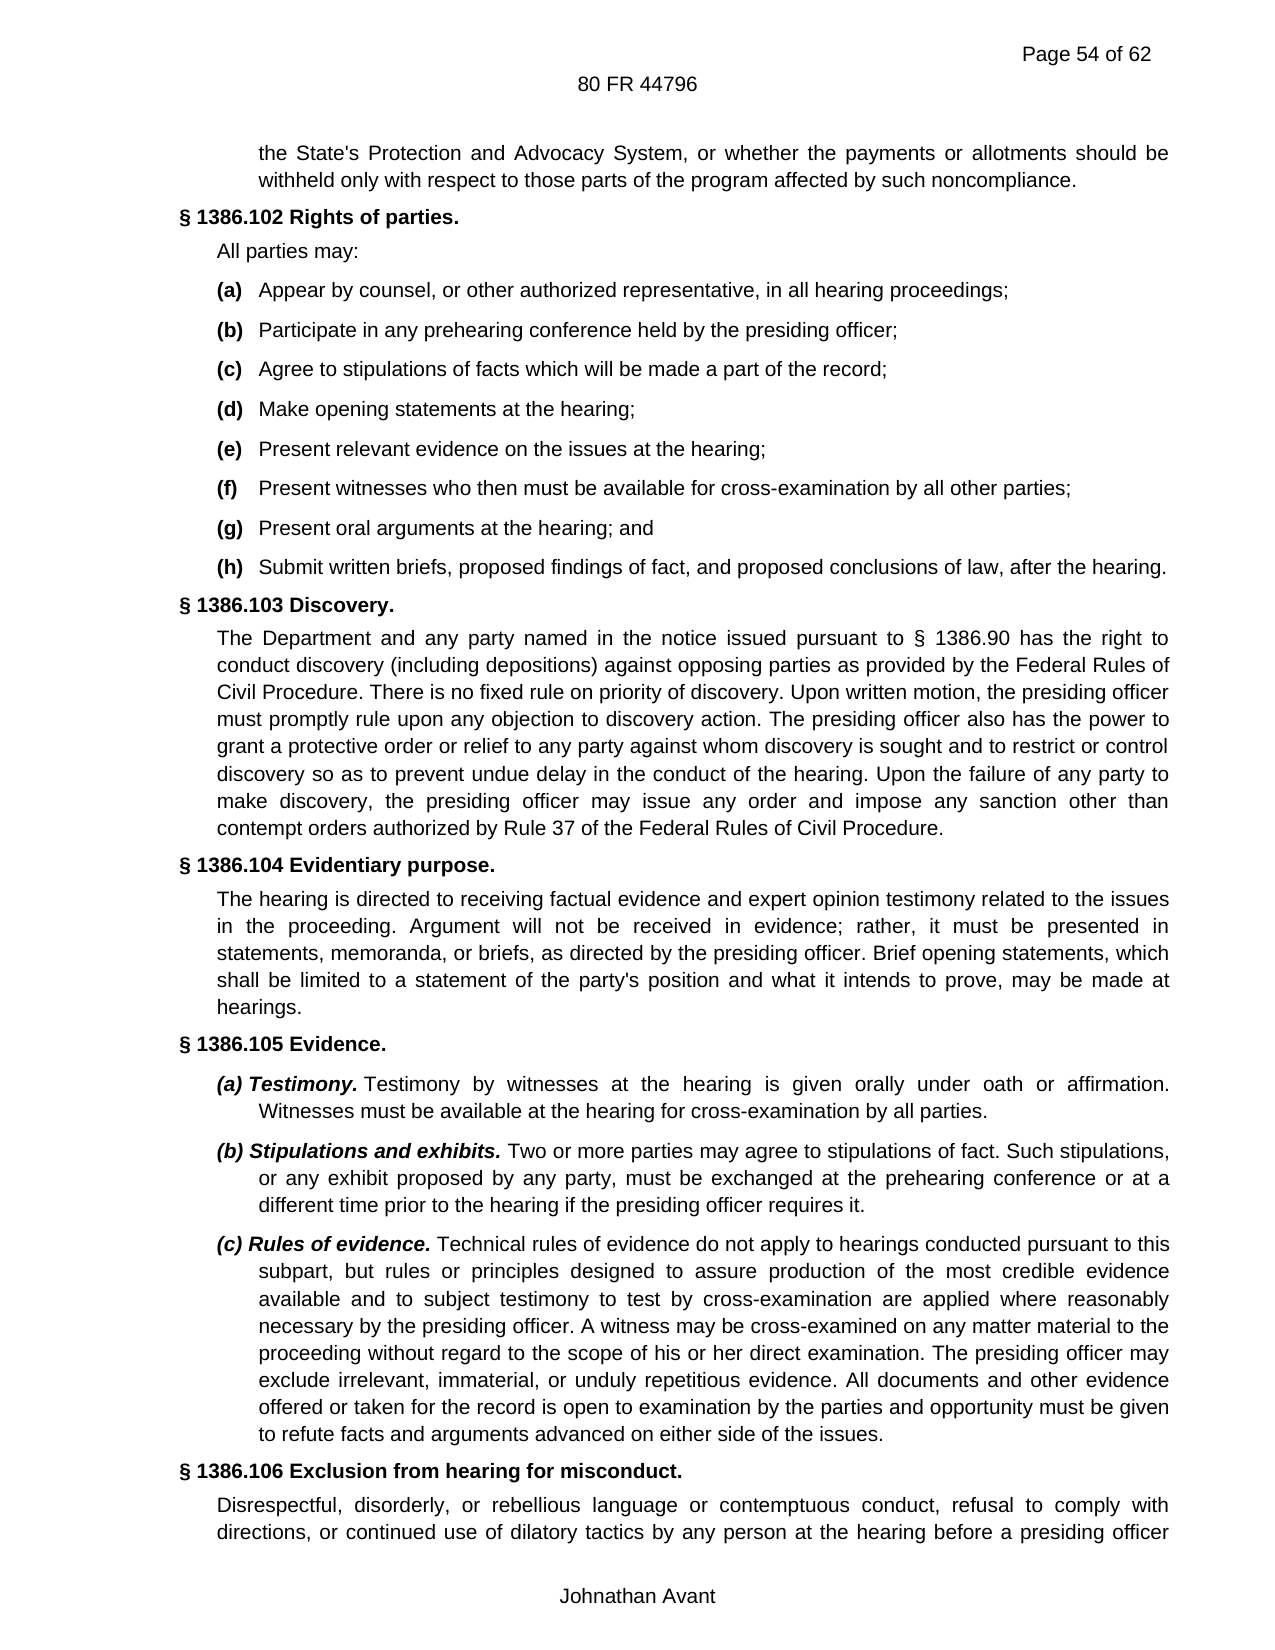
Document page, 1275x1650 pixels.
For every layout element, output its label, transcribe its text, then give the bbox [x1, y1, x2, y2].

list Present witnesses who then must be available for cross-examination by all other parties; [217, 473, 1171, 500]
list Agree to stipulations of facts which will be made a part of the record; [217, 354, 1171, 381]
list Two or more parties may agree to stipulations of fact. Such stipulations, or any exhibit proposed by any party, must be exchanged at the prehearing conference or at a different time prior to the hearing if the presiding officer requires it. [217, 1135, 1171, 1217]
text The Department and any party named in the notice issued pursuant to § 1386.90 has the right to conduct discovery (including depositions) against opposing parties as provided by the Federal Rules of Civil Procedure. There is no fixed rule on priority of discovery. Upon written motion, the presiding officer must promptly rule upon any objection to discovery action. The presiding officer also has the power to grant a protective order or relief to any party against whom discovery is sought and to restrict or control discovery so as to prevent undue delay in the conduct of the hearing. Upon the failure of any party to make discovery, the presiding officer may issue any order and impose any sanction other than contempt orders authorized by Rule 37 of the Federal Rules of Civil Procedure. [217, 623, 1171, 839]
text The hearing is directed to receiving factual evidence and expert opinion testimony related to the issues in the proceeding. Argument will not be received in evidence; rather, it must be presented in statements, memoranda, or briefs, as directed by the presiding officer. Brief opening statements, which shall be limited to a statement of the party's position and what it intends to prove, may be made at hearings. [217, 883, 1171, 1019]
list Present oral arguments at the hearing; and [217, 512, 1171, 539]
list Testimony by witnesses at the hearing is given orally under oath or affirmation. Witnesses must be available at the hearing for cross-examination by all parties. [217, 1069, 1171, 1123]
list Make opening statements at the hearing; [217, 394, 1171, 421]
text All parties may: [217, 235, 1171, 262]
list Technical rules of evidence do not apply to hearings conducted pursuant to this subpart, but rules or principles designed to assure production of the most credible evidence available and to subject testimony to test by cross-examination are applied where reasonably necessary by the presiding officer. A witness may be cross-examined on any matter material to the proceeding without regard to the scope of his or her direct examination. The presiding officer may exclude irrelevant, immaterial, or unduly repetitious evidence. All documents and other evidence offered or taken for the record is open to examination by the parties and opportunity must be given to refute facts and arguments advanced on either side of the issues. [217, 1229, 1171, 1446]
list Submit written briefs, proposed findings of fact, and proposed conclusions of law, after the hearing. [217, 552, 1171, 579]
list ing for misconduct. [179, 1458, 1171, 1483]
list Participate in any prehearing conference held by the presiding officer; [217, 314, 1171, 342]
list Present relevant evidence on the issues at the hearing; [217, 433, 1171, 460]
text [217, 1489, 1171, 1544]
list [217, 137, 1171, 192]
list . [179, 852, 1171, 877]
list Appear by counsel, or other authorized representative, in all hearing proceedings; [217, 275, 1171, 302]
